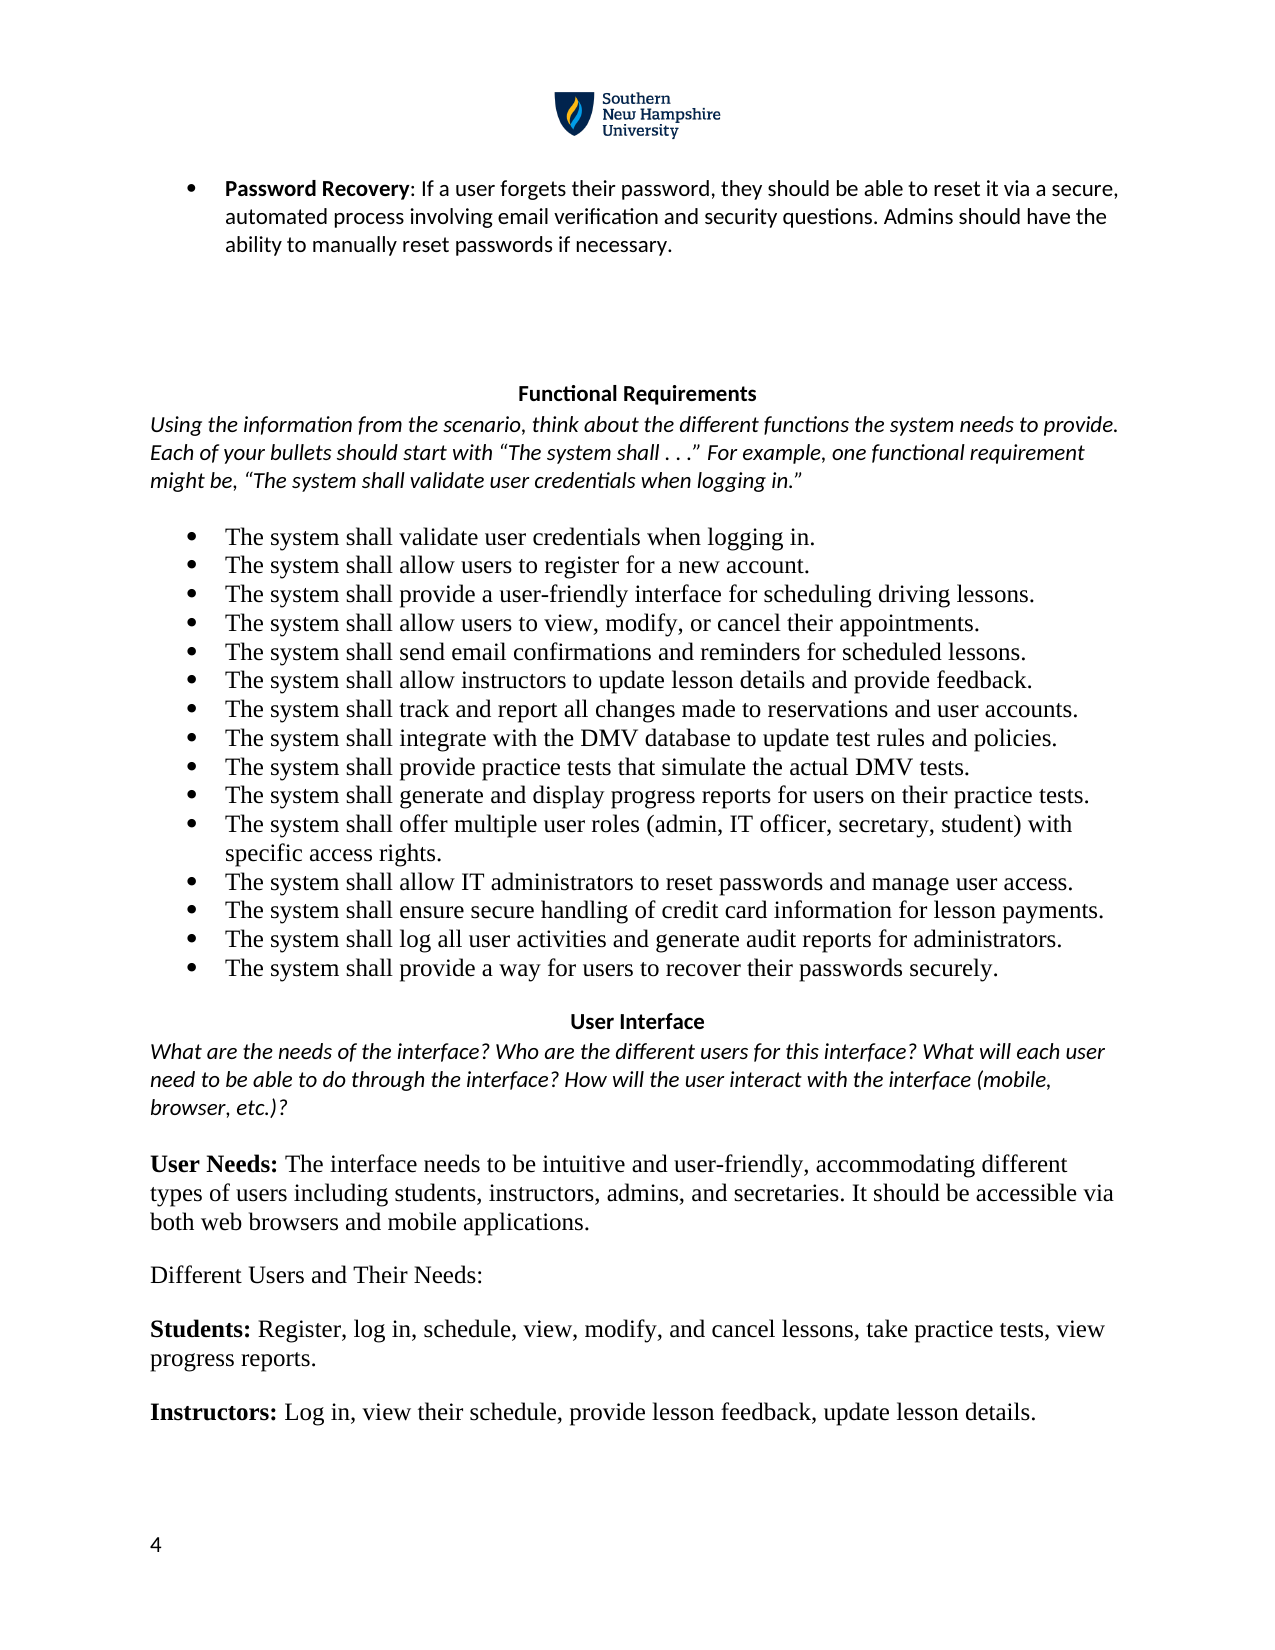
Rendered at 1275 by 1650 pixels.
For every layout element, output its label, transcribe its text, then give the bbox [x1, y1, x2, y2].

list The system shall generate and display progress reports for users on their practice tests. [187, 781, 1125, 809]
text Students: Register, log in, schedule, view, modify, and cancel lessons, take practice tests, view progress reports. [150, 1314, 1125, 1372]
list The system shall allow users to register for a new account. [187, 551, 1125, 579]
picture [546, 75, 729, 154]
subtitle User Interface [150, 1007, 1125, 1035]
list The system shall offer multiple user roles (admin, IT officer, secretary, student) with specific access rights. [187, 809, 1125, 867]
list The system shall provide a way for users to recover their passwords securely. [187, 953, 1125, 982]
list The system shall log all user activities and generate audit reports for administrators. [187, 924, 1125, 953]
list The system shall send email confirmations and reminders for scheduled lessons. [187, 637, 1125, 666]
list The system shall provide a user-friendly interface for scheduling driving lessons. [187, 579, 1125, 608]
list The system shall provide practice tests that simulate the actual DMV tests. [187, 752, 1125, 781]
list Password Recovery: If a user forgets their password, they should be able to reset it via a secure, automated process involving email verification and security questions. Admins should have the ability to manually reset passwords if necessary. [187, 174, 1125, 258]
text What are the needs of the interface? Who are the different users for this interface? What will each user need to be able to do through the interface? How will the user interact with the interface (mobile, browser, etc.)? [150, 1037, 1125, 1121]
list The system shall track and report all changes made to reservations and user accounts. [187, 694, 1125, 723]
list The system shall ensure secure handling of credit card information for lesson payments. [187, 896, 1125, 924]
list The system shall allow instructors to update lesson details and provide feedback. [187, 666, 1125, 694]
text Instructors: Log in, view their schedule, provide lesson feedback, update lesson details. [150, 1397, 1125, 1425]
list The system shall validate user credentials when logging in. [187, 522, 1125, 551]
list The system shall allow IT administrators to reset passwords and manage user access. [187, 867, 1125, 896]
text User Needs: The interface needs to be intuitive and user-friendly, accommodating different types of users including students, instructors, admins, and secretaries. It should be accessible via both web browsers and mobile applications. [150, 1149, 1125, 1235]
subtitle Functional Requirements [150, 379, 1125, 408]
list The system shall integrate with the DMV database to update test rules and policies. [187, 723, 1125, 752]
text Using the information from the scenario, think about the different functions the system needs to provide. Each of your bullets should start with “The system shall . . .” For example, one functional requirement might be, “The system shall validate user credentials when logging in.” [150, 410, 1125, 494]
list The system shall allow users to view, modify, or cancel their appointments. [187, 608, 1125, 637]
text Different Users and Their Needs: [150, 1260, 1125, 1289]
